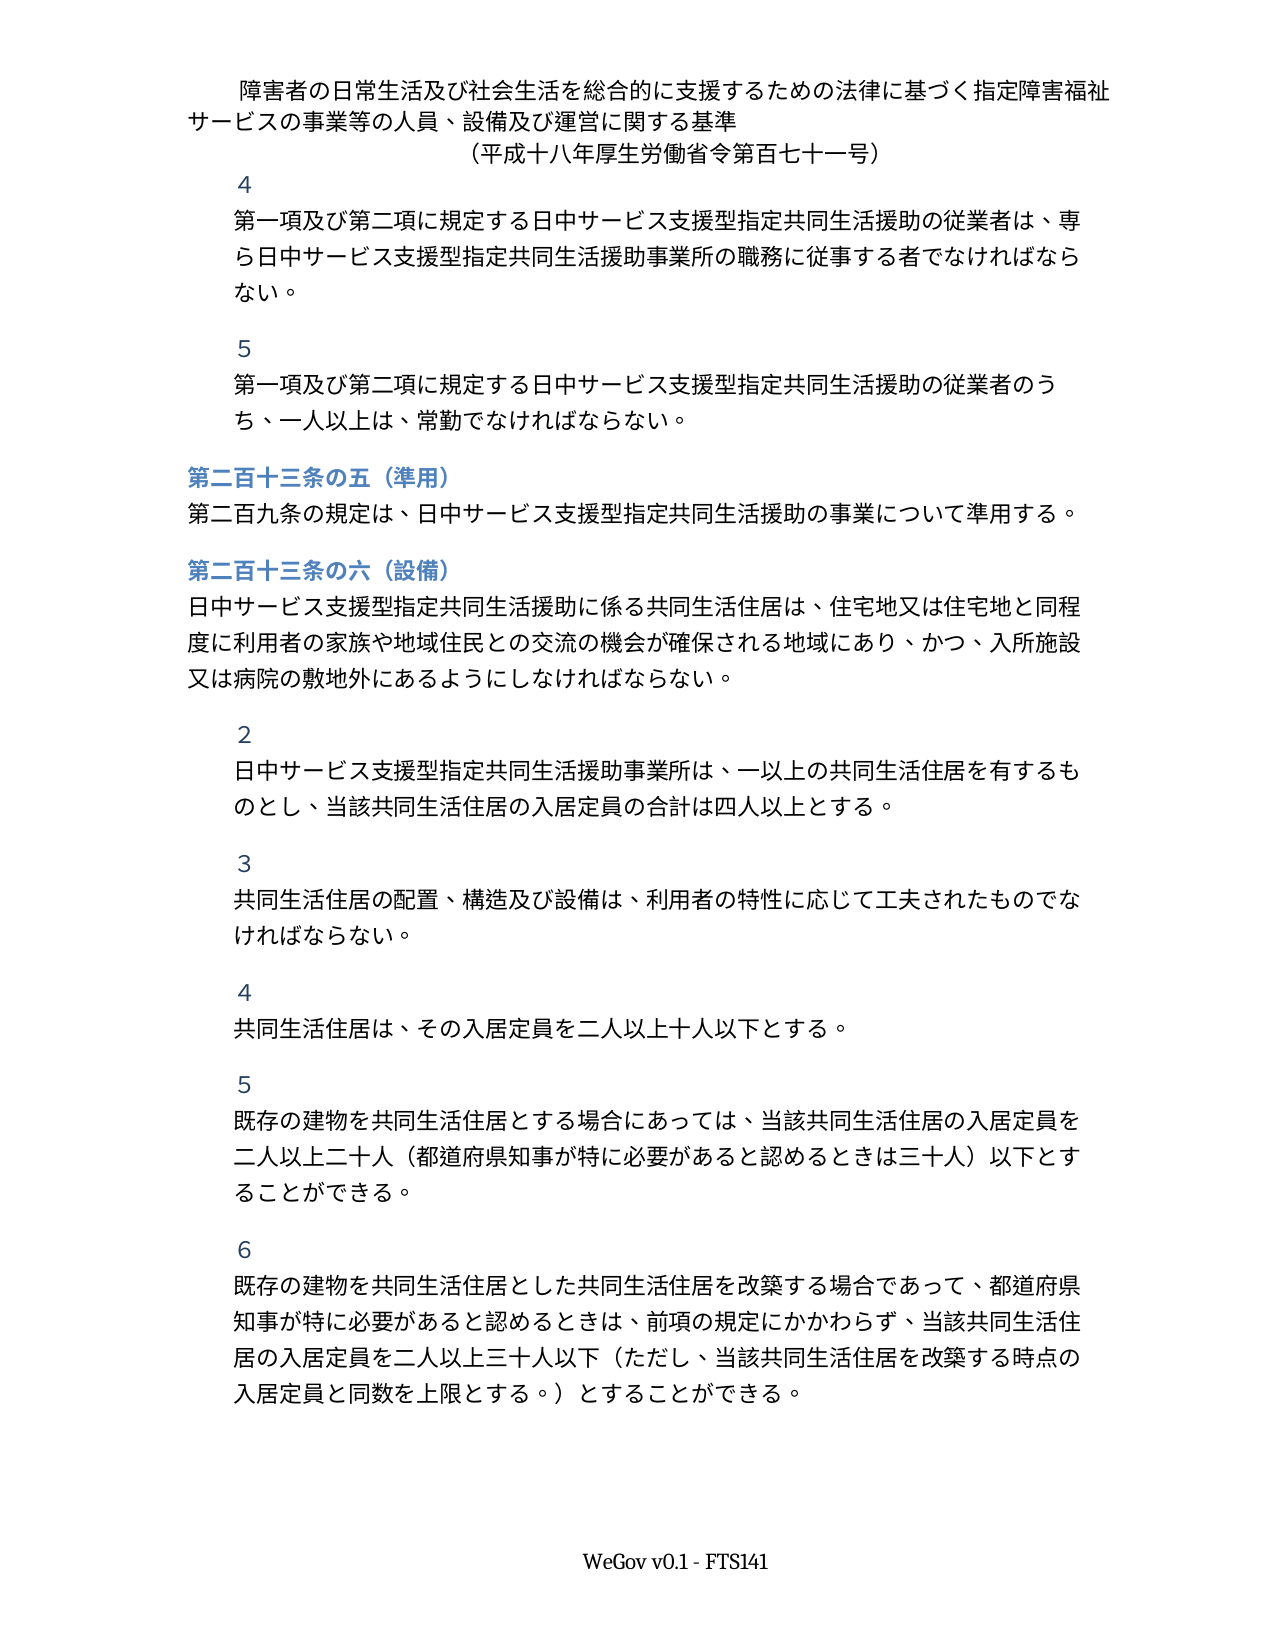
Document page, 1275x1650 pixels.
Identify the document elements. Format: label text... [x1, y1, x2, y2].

subtitle ６ [233, 1234, 1087, 1265]
text 共同生活住居は、その入居定員を二人以上十人以下とする。 [233, 1012, 1087, 1044]
subtitle ５ [233, 1069, 1087, 1101]
text 共同生活住居の配置、構造及び設備は、利用者の特性に応じて工夫されたものでなければならない。 [233, 884, 1087, 951]
subtitle 第二百十三条の六（設備） [187, 555, 1087, 586]
text 既存の建物を共同生活住居とした共同生活住居を改築する場合であって、都道府県知事が特に必要があると認めるときは、前項の規定にかかわらず、当該共同生活住居の入居定員を二人以上三十人以下（ただし、当該共同生活住居を改築する時点の入居定員と同数を上限とする。）とすることができる。 [233, 1270, 1087, 1409]
subtitle ４ [233, 169, 1087, 200]
text 第二百九条の規定は、日中サービス支援型指定共同生活援助の事業について準用する。 [187, 498, 1087, 529]
text 日中サービス支援型指定共同生活援助事業所は、一以上の共同生活住居を有するものとし、当該共同生活住居の入居定員の合計は四人以上とする。 [233, 755, 1087, 822]
text 第一項及び第二項に規定する日中サービス支援型指定共同生活援助の従業者のうち、一人以上は、常勤でなければならない。 [233, 369, 1087, 436]
text 日中サービス支援型指定共同生活援助に係る共同生活住居は、住宅地又は住宅地と同程度に利用者の家族や地域住民との交流の機会が確保される地域にあり、かつ、入所施設又は病院の敷地外にあるようにしなければならない。 [187, 591, 1087, 694]
text 第一項及び第二項に規定する日中サービス支援型指定共同生活援助の従業者は、専ら日中サービス支援型指定共同生活援助事業所の職務に従事する者でなければならない。 [233, 205, 1087, 308]
subtitle ２ [233, 719, 1087, 751]
subtitle ４ [233, 977, 1087, 1008]
subtitle 第二百十三条の五（準用） [187, 462, 1087, 493]
subtitle ３ [233, 848, 1087, 879]
subtitle ５ [233, 333, 1087, 364]
text 既存の建物を共同生活住居とする場合にあっては、当該共同生活住居の入居定員を二人以上二十人（都道府県知事が特に必要があると認めるときは三十人）以下とすることができる。 [233, 1105, 1087, 1208]
